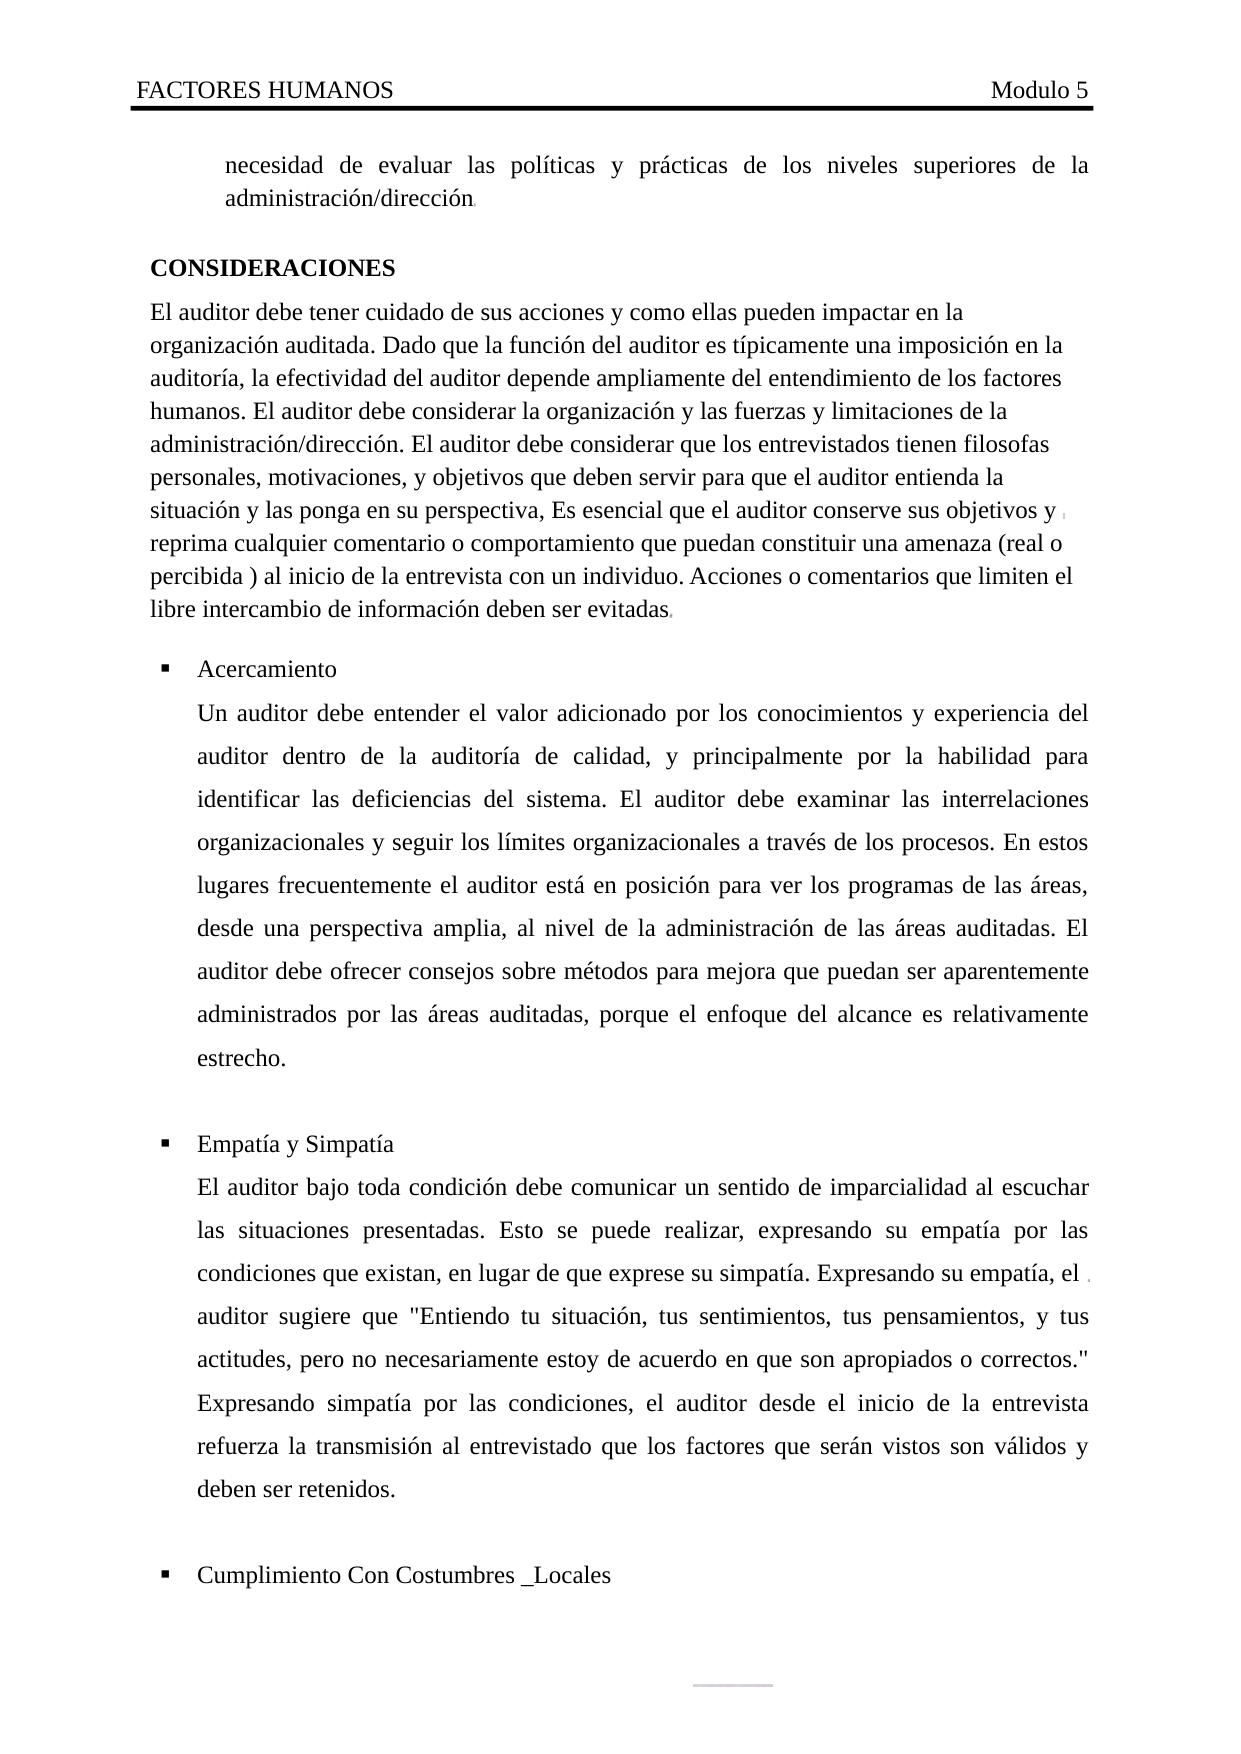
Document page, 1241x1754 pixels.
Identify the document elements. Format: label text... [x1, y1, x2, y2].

list El auditor bajo toda condición debe comunicar un sentido de imparcialidad al escuchar las situaciones presentadas. Esto se puede realizar, expresando su empatía por las condiciones que existan, en lugar de que exprese su simpatía. Expresando su empatía, el auditor sugiere que "Entiendo tu situación, tus sentimientos, tus pensamientos, y tus actitudes, pero no necesariamente estoy de acuerdo en que son apropiados o correctos." Expresando simpatía por las condiciones, el auditor desde el inicio de la entrevista refuerza la transmisión al entrevistado que los factores que serán vistos son válidos y deben ser retenidos. [197, 1172, 1090, 1503]
list Un auditor debe entender el valor adicionado por los conocimientos y experiencia del auditor dentro de la auditoría de calidad, y principalmente por la habilidad para identificar las deficiencias del sistema. El auditor debe examinar las interrelaciones organizacionales y seguir los límites organizacionales a través de los procesos. En estos lugares frecuentemente el auditor está en posición para ver los programas de las áreas, desde una perspectiva amplia, al nivel de la administración de las áreas auditadas. El auditor debe ofrecer consejos sobre métodos para mejora que puedan ser aparentemente administrados por las áreas auditadas, porque el enfoque del alcance es relativamente estrecho. [197, 698, 1090, 1071]
subtitle CONSIDERACIONES [150, 253, 1090, 282]
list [225, 150, 1090, 212]
list Cumplimiento Con Costumbres _Locales [159, 1560, 1090, 1589]
text El auditor debe tener cuidado de sus acciones y como ellas pueden impactar en la organización auditada. Dado que la función del auditor es típicamente una imposición en la auditoría, la efectividad del auditor depende ampliamente del entendimiento de los factores humanos. El auditor debe considerar la organización y las fuerzas y limitaciones de la administración/dirección. El auditor debe considerar que los entrevistados tienen filosofas personales, motivaciones, y objetivos que deben servir para que el auditor entienda la situación y las ponga en su perspectiva, Es esencial que el auditor conserve sus objetivos y reprima cualquier comentario o comportamiento que puedan constituir una amenaza (real o percibida ) al inicio de la entrevista con un individuo. Acciones o comentarios que limiten el libre intercambio de información deben ser evitadas [150, 297, 1090, 623]
list Acercamiento [159, 654, 1090, 683]
list Empatía y Simpatía [159, 1129, 1090, 1158]
